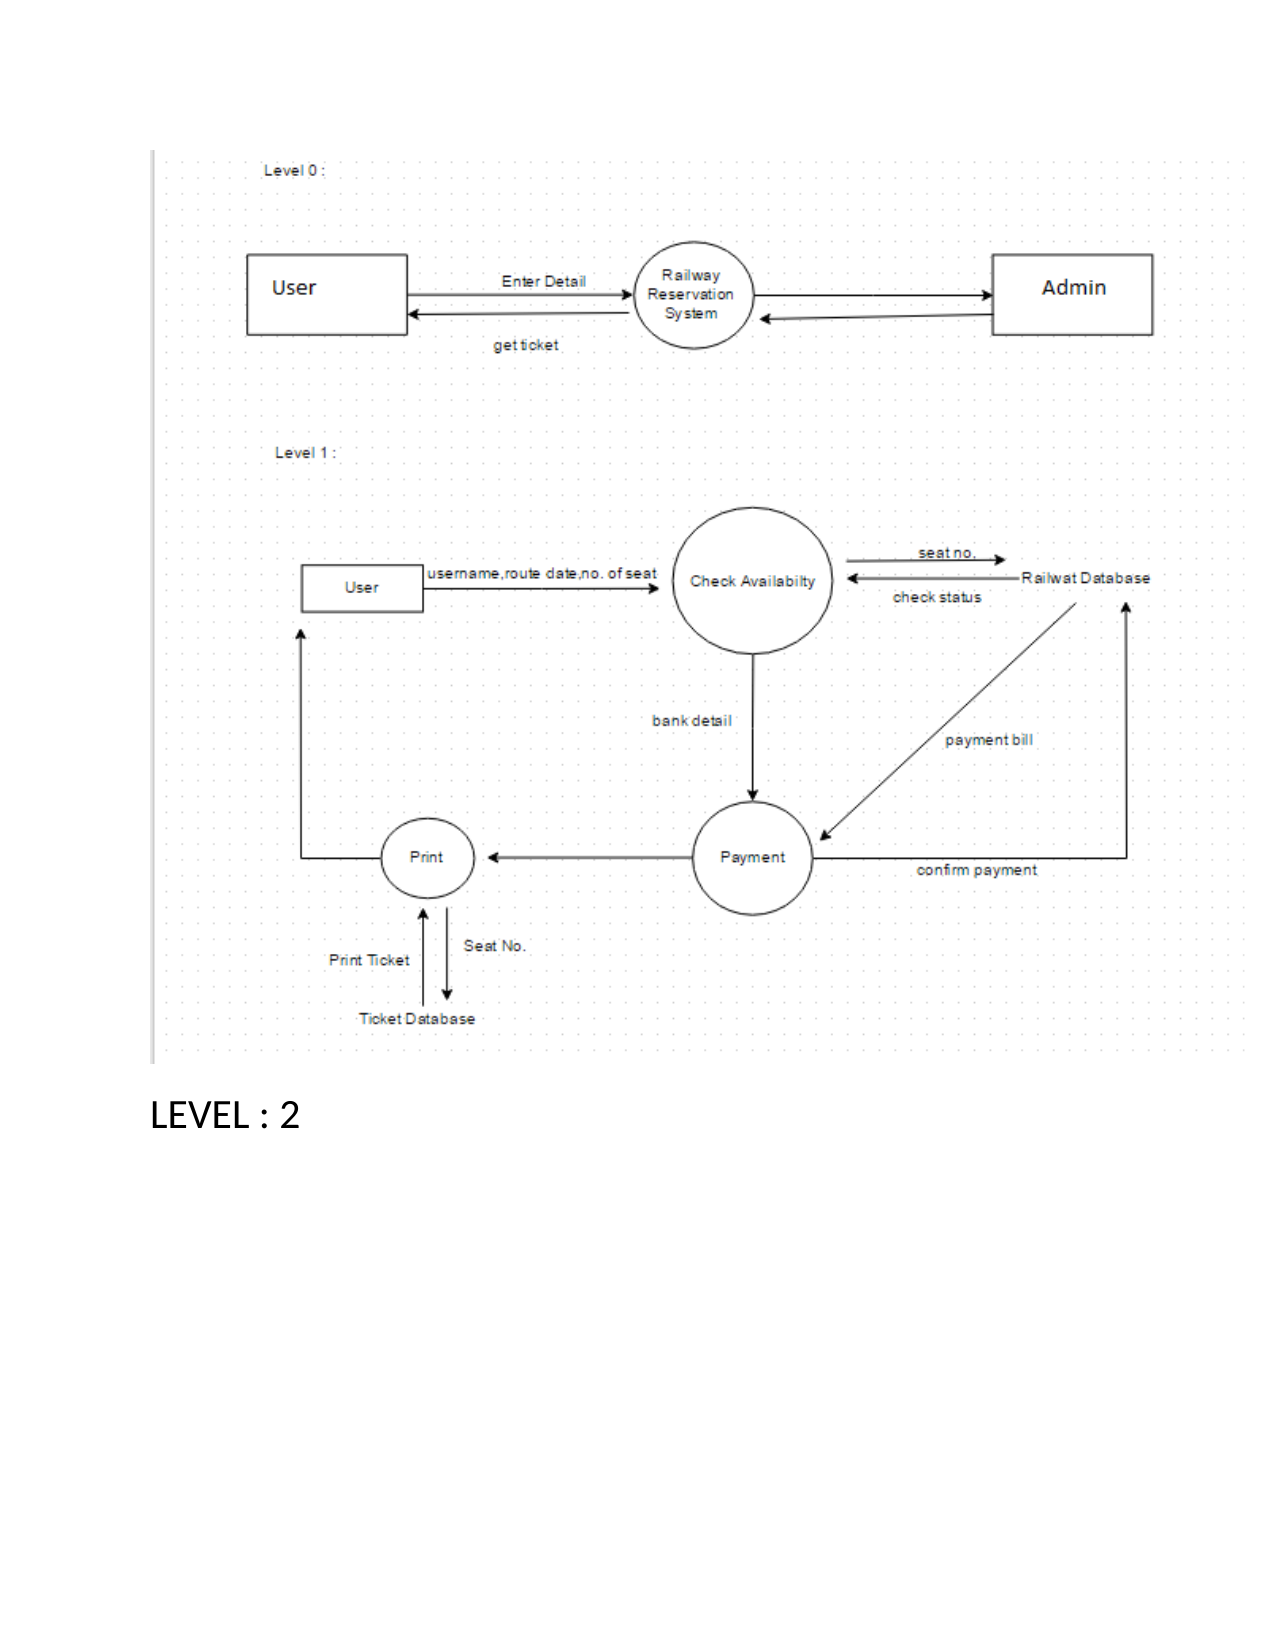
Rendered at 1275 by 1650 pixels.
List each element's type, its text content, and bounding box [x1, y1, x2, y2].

text LEVEL : 2 [150, 1088, 1125, 1139]
picture [150, 150, 1245, 1064]
